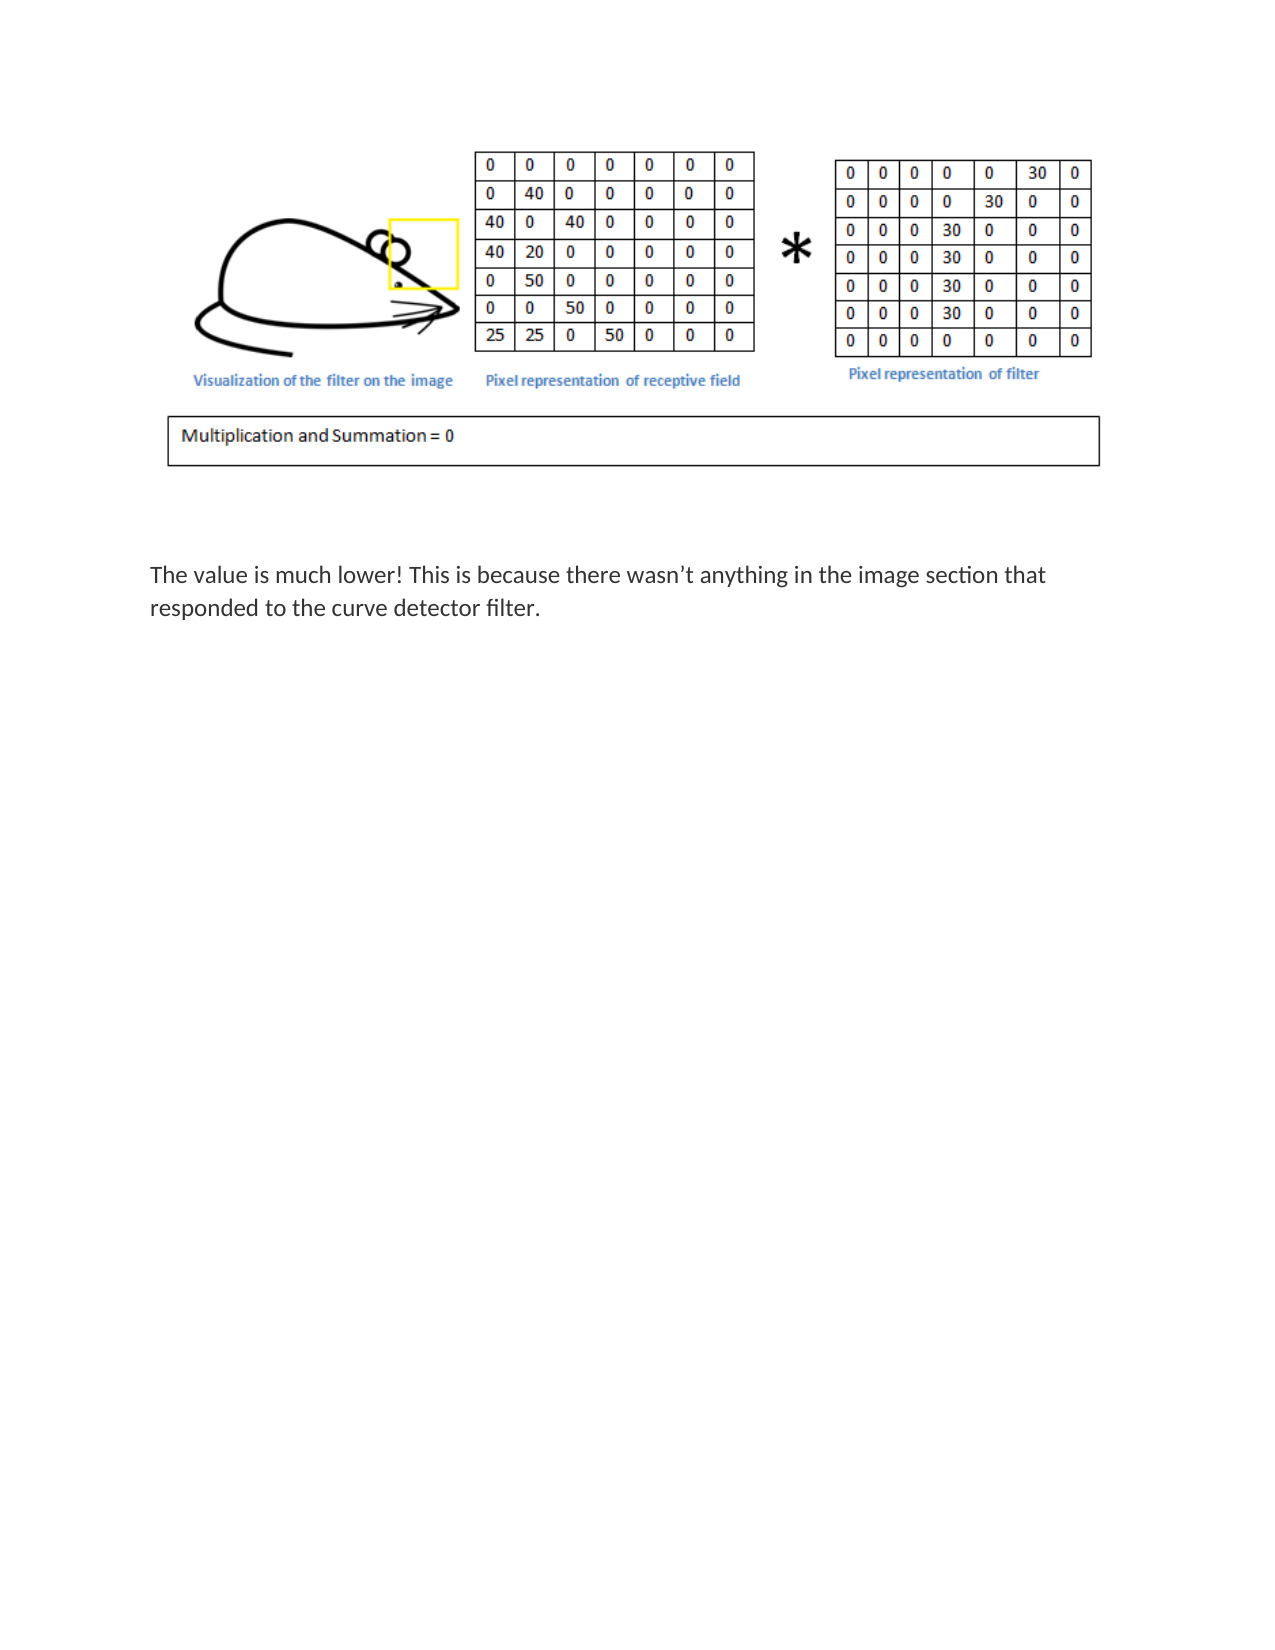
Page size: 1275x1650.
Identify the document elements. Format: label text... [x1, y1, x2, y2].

picture [150, 150, 1125, 491]
text The value is much lower! This is because there wasn’t anything in the image section that responded to the curve detector filter. [150, 559, 1125, 623]
